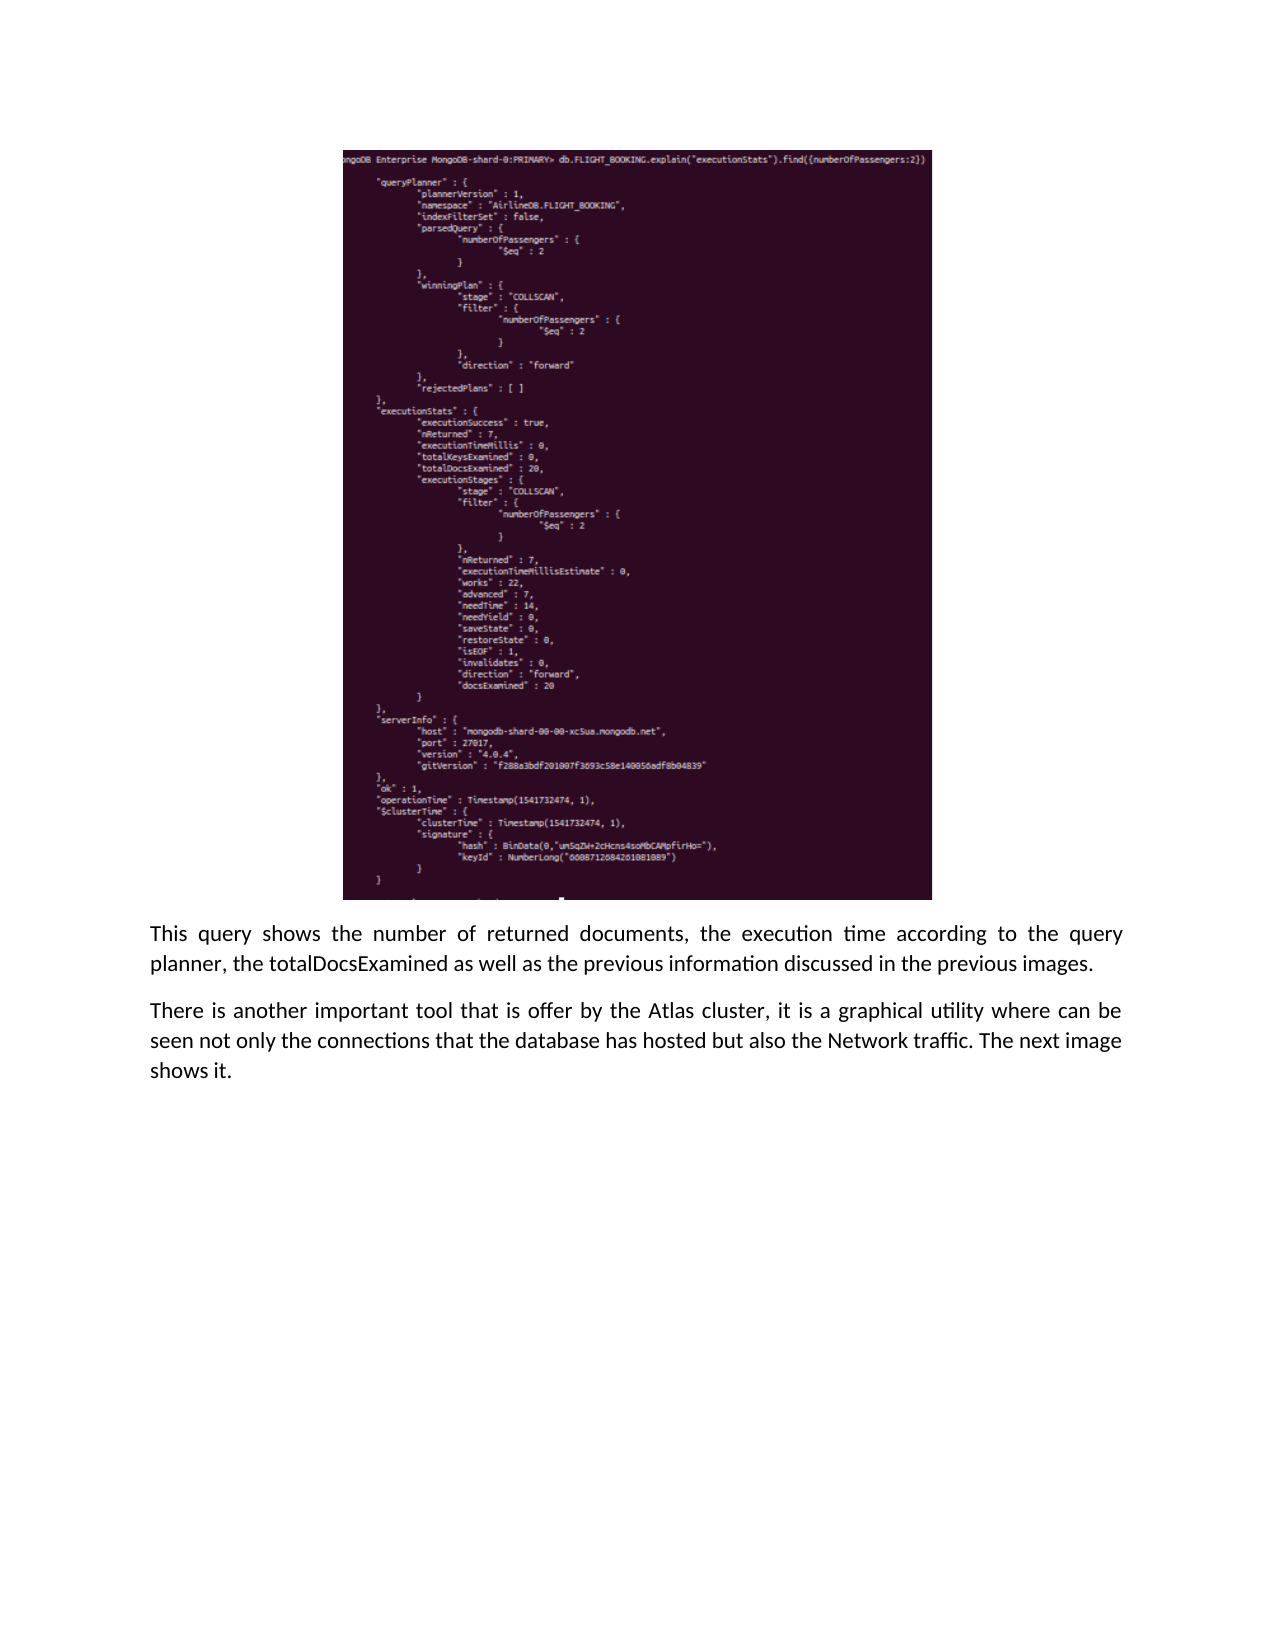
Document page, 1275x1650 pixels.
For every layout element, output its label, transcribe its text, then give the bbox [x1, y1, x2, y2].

text There is another important tool that is offer by the Atlas cluster, it is a graphical utility where can be seen not only the connections that the database has hosted but also the Network traffic. The next image shows it. [150, 996, 1125, 1084]
text This query shows the number of returned documents, the execution time according to the query planner, the totalDocsExamined as well as the previous information discussed in the previous images. [150, 919, 1125, 977]
